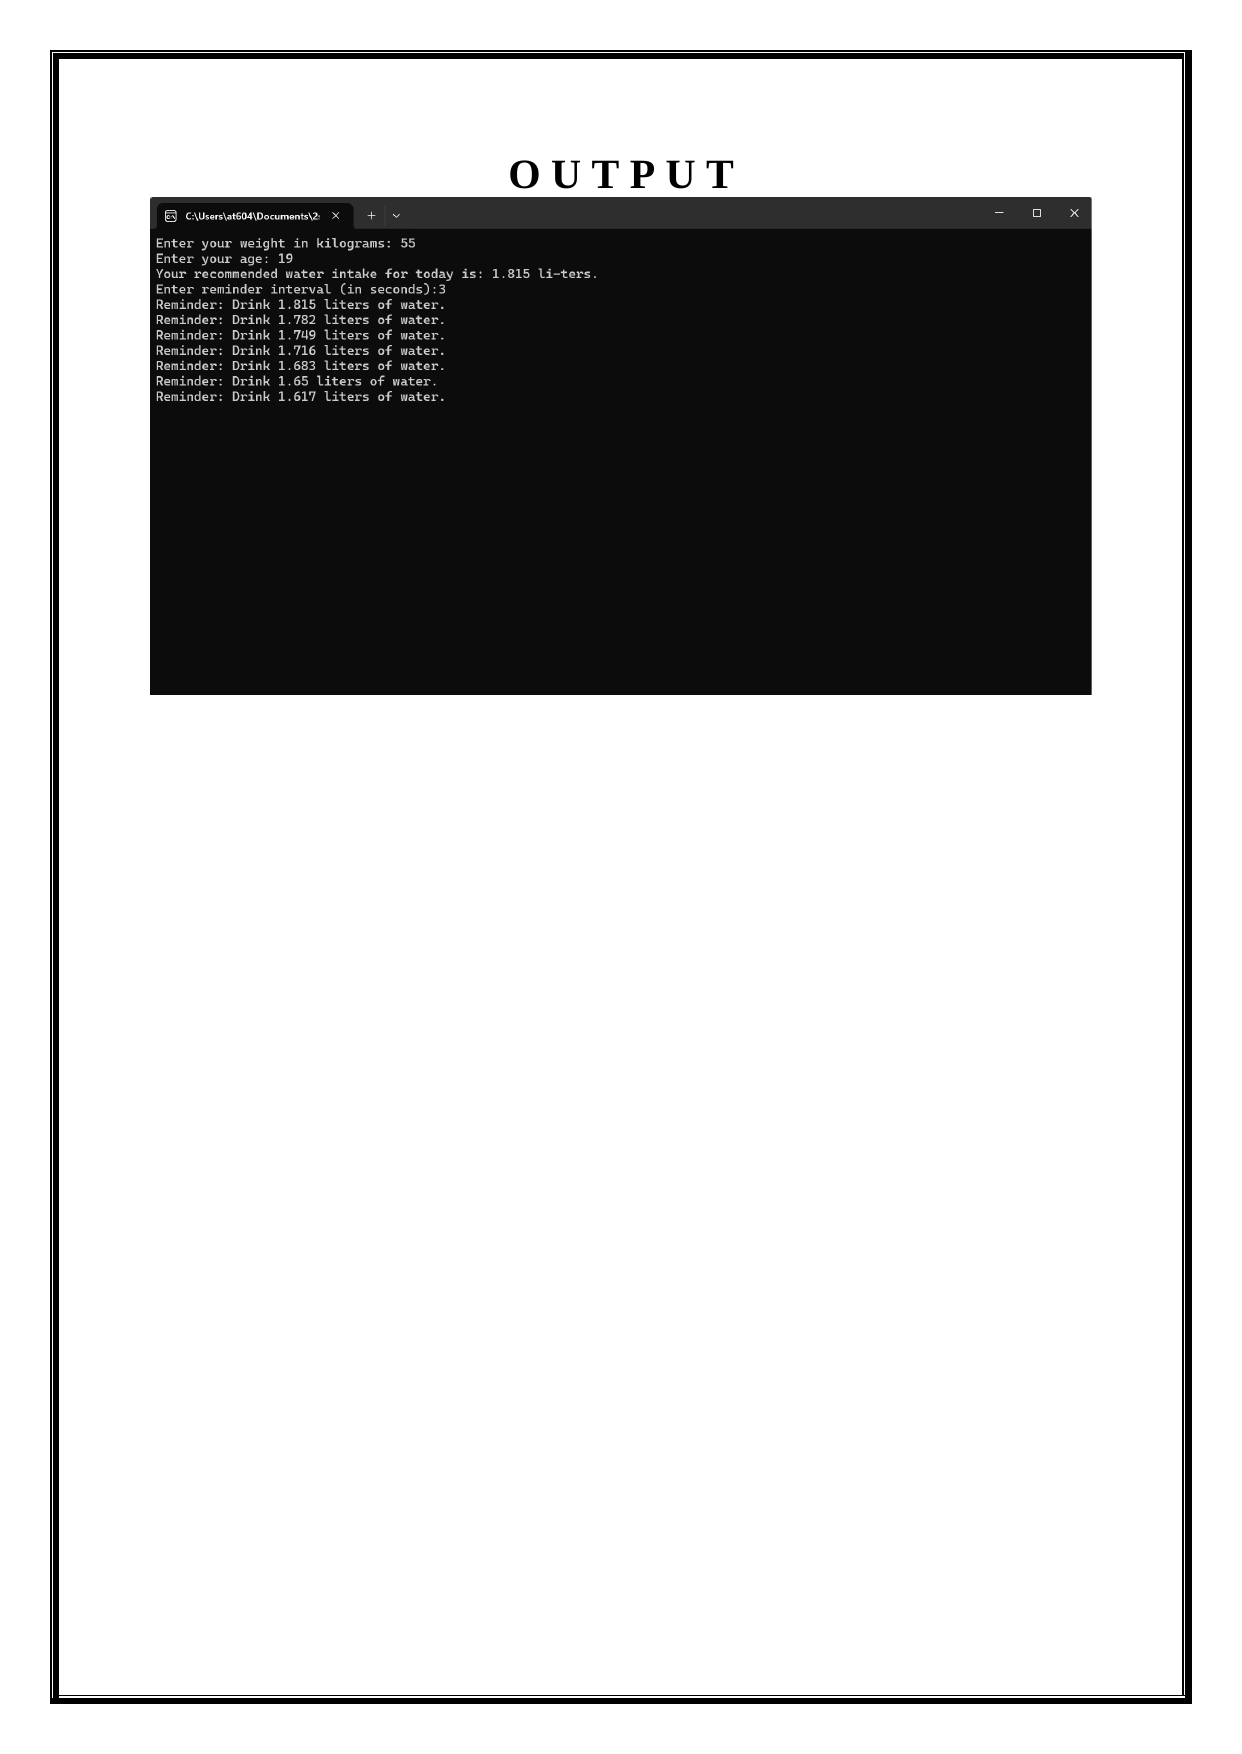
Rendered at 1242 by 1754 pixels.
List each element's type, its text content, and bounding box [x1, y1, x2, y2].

picture [150, 197, 1092, 695]
text O U T P U T [150, 150, 1092, 197]
